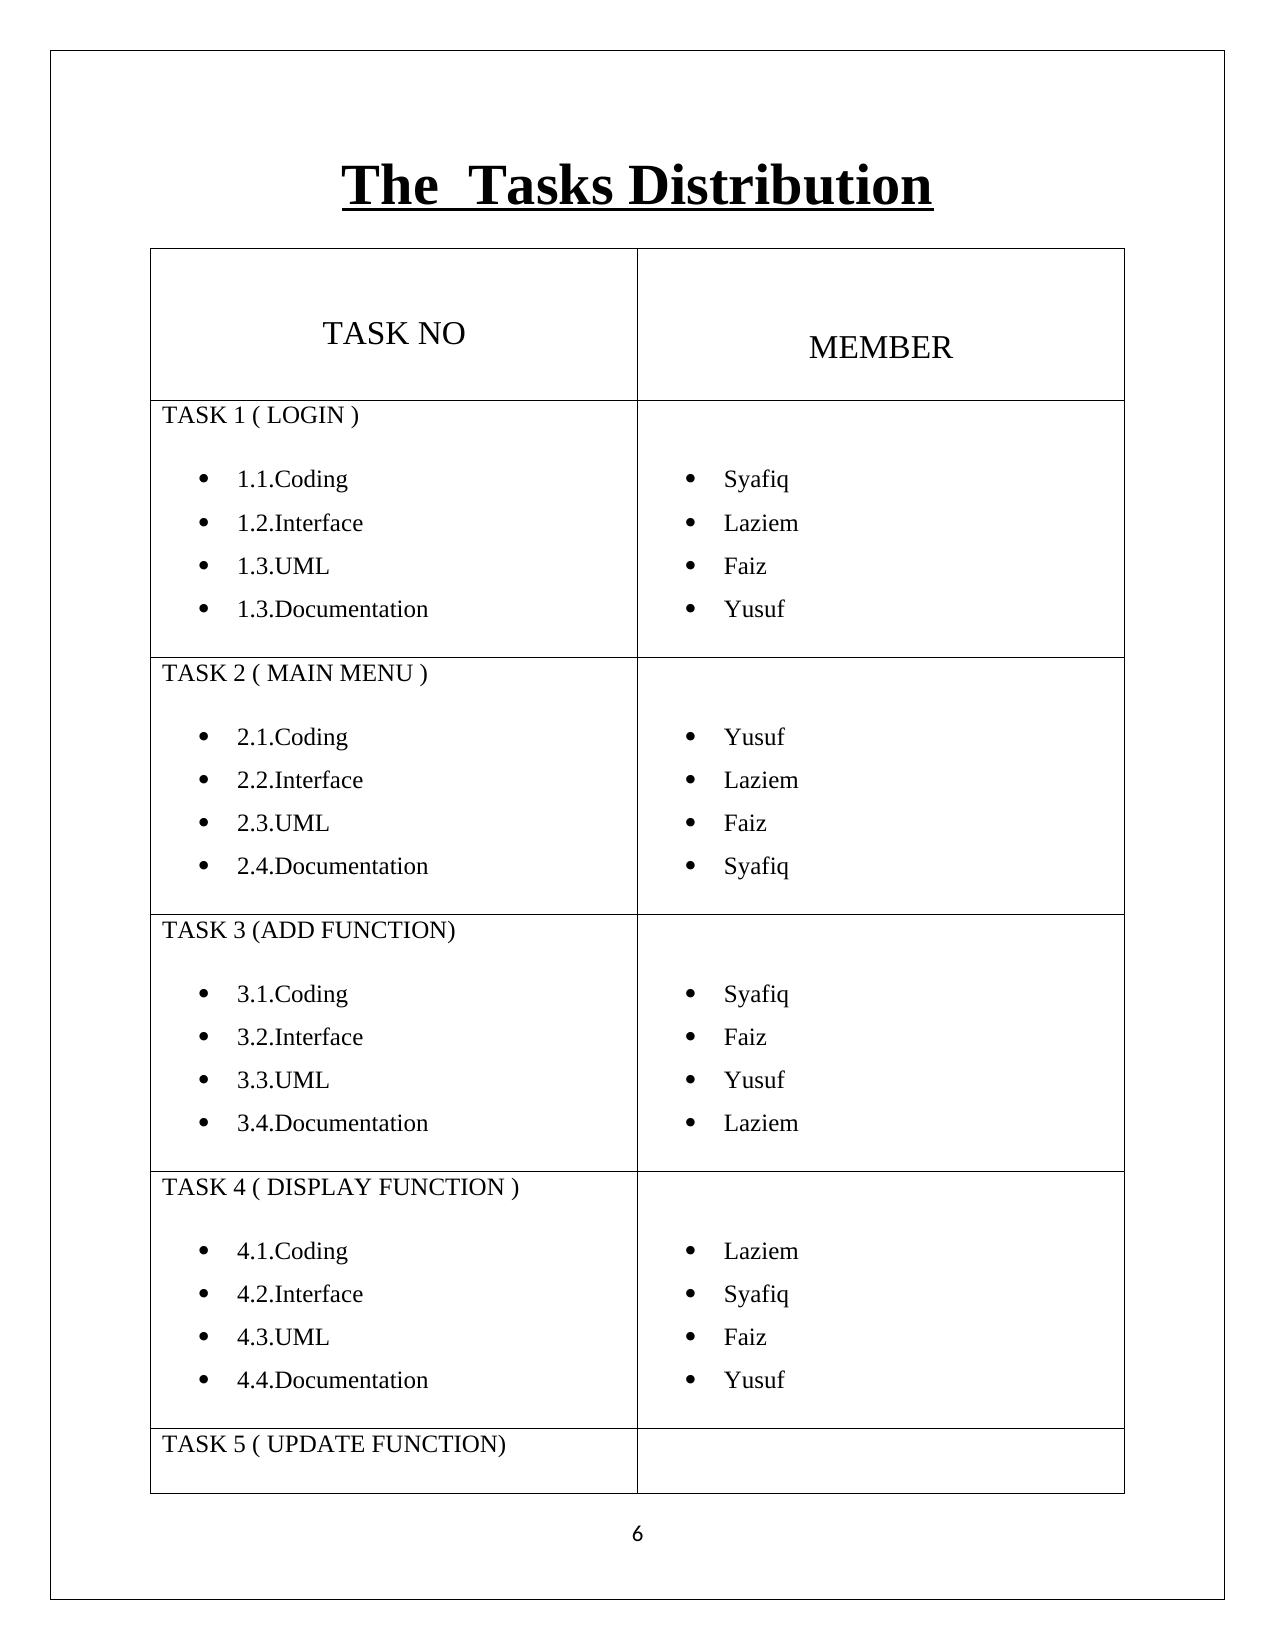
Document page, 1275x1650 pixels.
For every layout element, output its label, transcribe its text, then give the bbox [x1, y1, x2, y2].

table_cell Yusuf Laziem Faiz Syafiq [638, 658, 1124, 914]
table_cell Laziem Syafiq Faiz Yusuf [638, 1172, 1124, 1428]
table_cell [638, 1429, 1124, 1493]
table_cell TASK 1 ( LOGIN ) 1.1.Coding 1.2.Interface 1.3.UML 1.3.Documentation [151, 401, 637, 657]
table_cell TASK 2 ( MAIN MENU ) 2.1.Coding 2.2.Interface 2.3.UML 2.4.Documentation [151, 658, 637, 914]
table_cell TASK 3 (ADD FUNCTION) 3.1.Coding 3.2.Interface 3.3.UML 3.4.Documentation [151, 915, 637, 1171]
table_header MEMBER [638, 249, 1124, 399]
text The Tasks Distribution [150, 150, 1125, 217]
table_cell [151, 1429, 637, 1493]
table_cell TASK 4 ( DISPLAY FUNCTION ) 4.1.Coding 4.2.Interface 4.3.UML 4.4.Documentation [151, 1172, 637, 1428]
table_header TASK NO [151, 249, 637, 399]
table_cell Syafiq Laziem Faiz Yusuf [638, 401, 1124, 657]
table_cell Syafiq Faiz Yusuf Laziem [638, 915, 1124, 1171]
